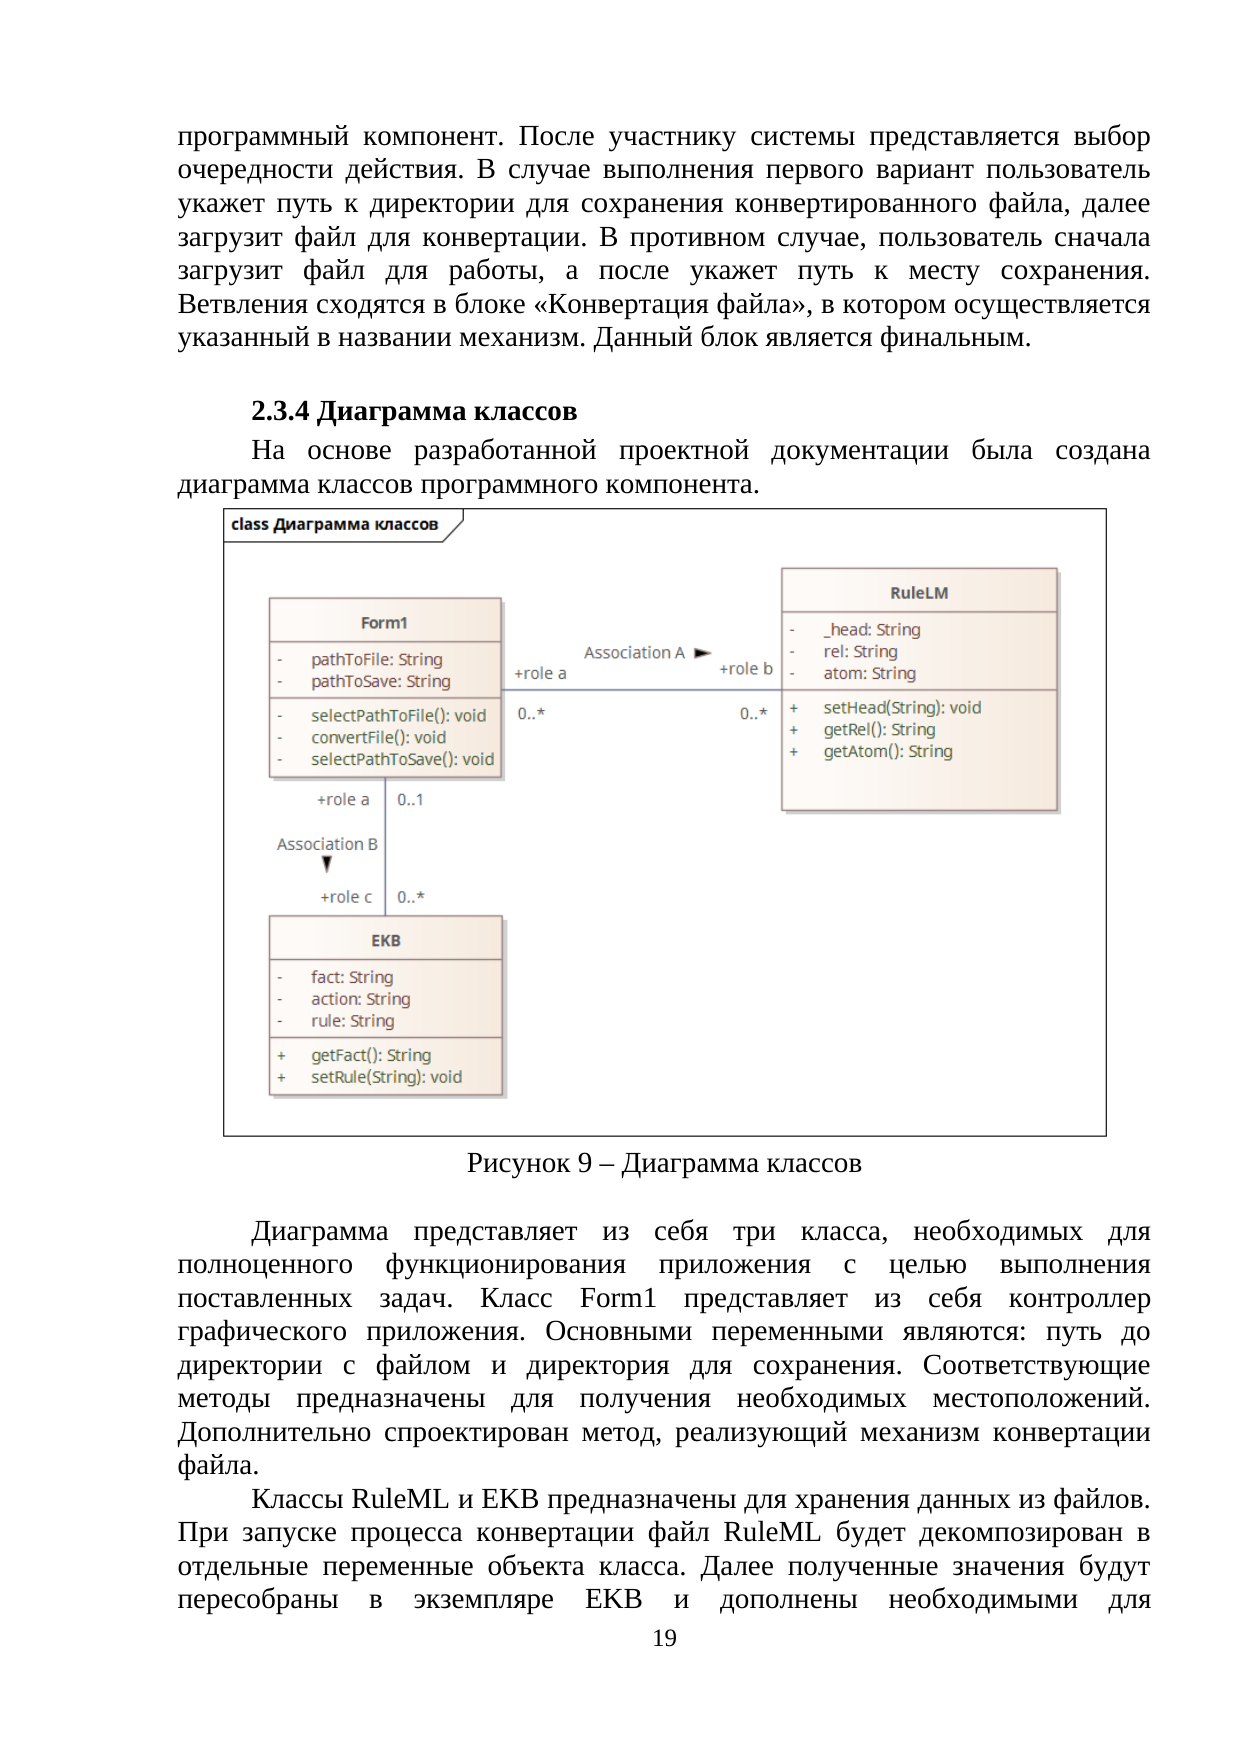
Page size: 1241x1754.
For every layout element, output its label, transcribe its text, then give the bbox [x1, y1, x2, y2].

text Диаграмма представляет из себя три класса, необходимых для полноценного функционирования приложения с целью выполнения поставленных задач. Класс Form1 представляет из себя контроллер графического приложения. Основными переменными являются: путь до директории с файлом и директория для сохранения. Соответствующие методы предназначены для получения необходимых местоположений. Дополнительно спроектирован метод, реализующий механизм конвертации файла. [177, 1213, 1152, 1481]
picture [214, 499, 1115, 1146]
text 2.3.4 Диаграмма классов [177, 393, 1152, 426]
text Рисунок 9 – Диаграмма классов [177, 1146, 1152, 1179]
text На основе разработанной проектной документации была создана диаграмма классов программного компонента. [177, 432, 1152, 499]
